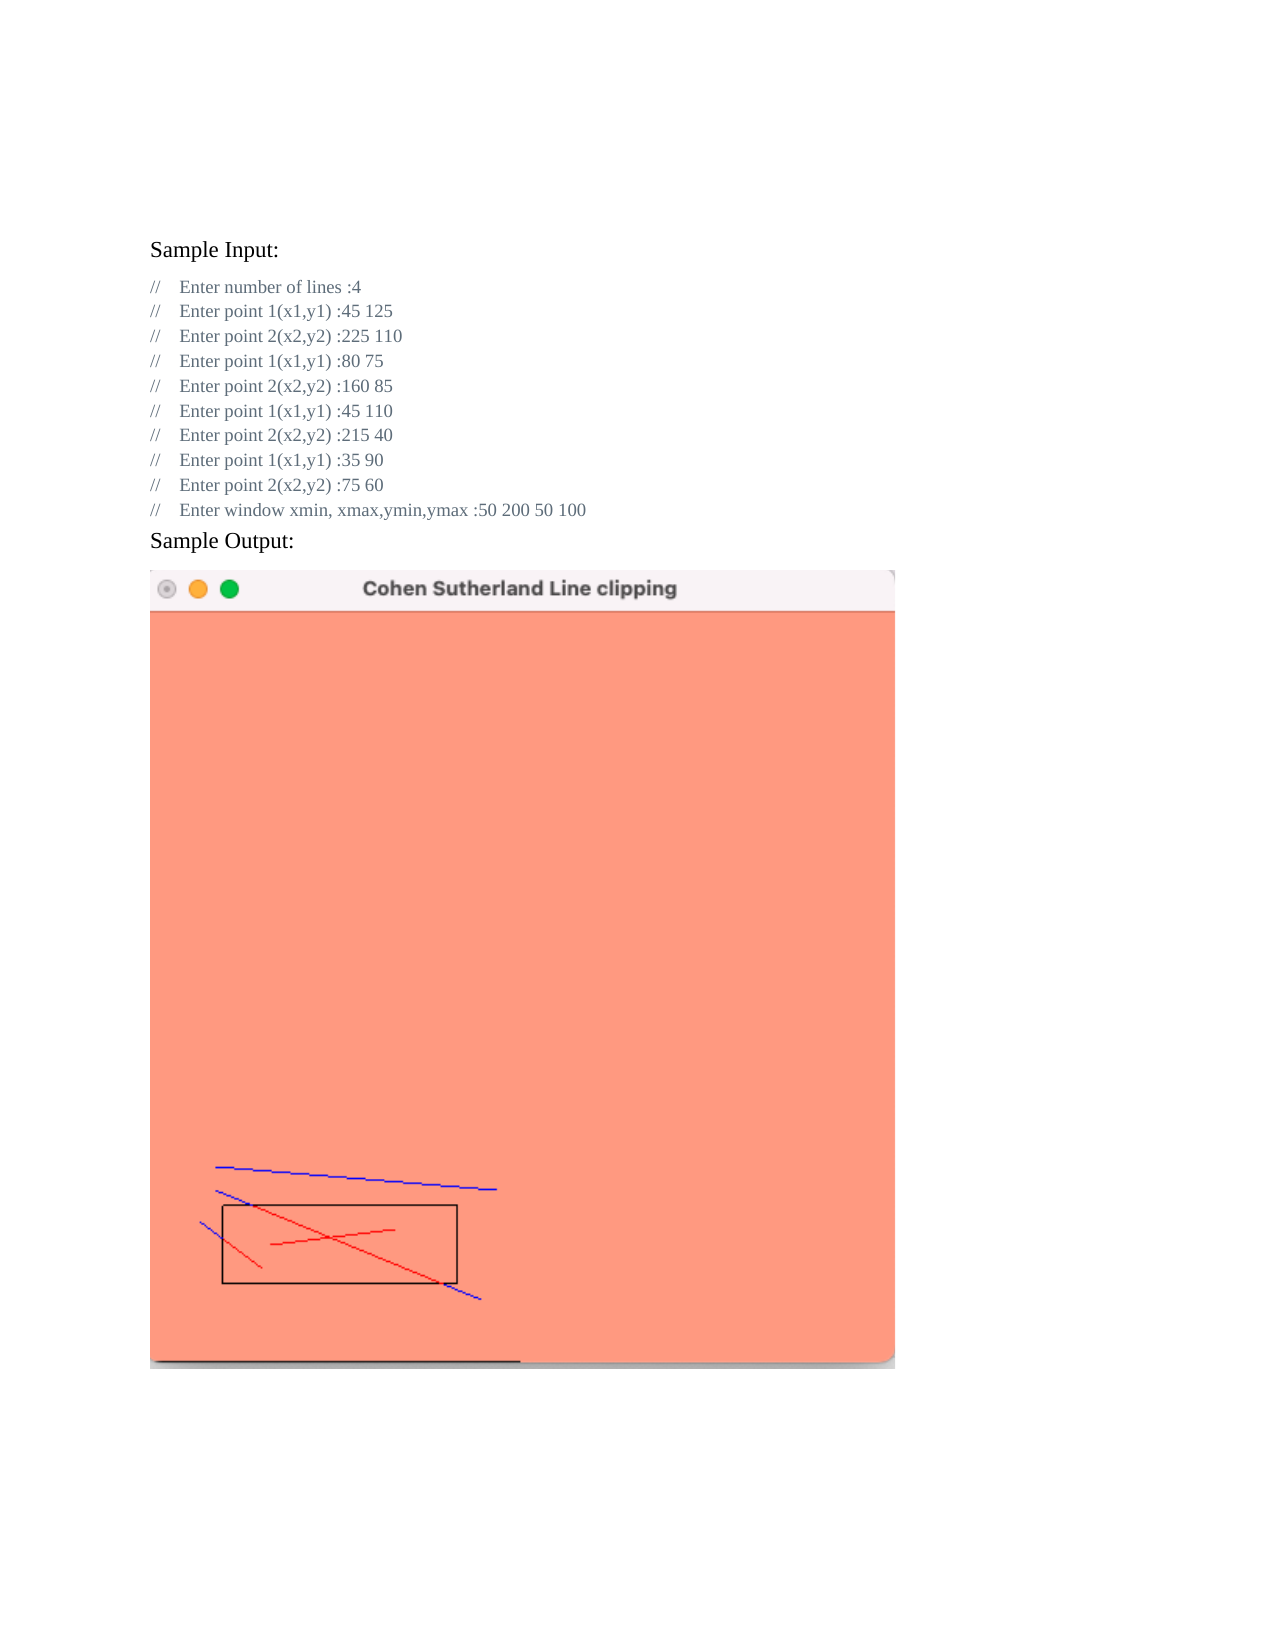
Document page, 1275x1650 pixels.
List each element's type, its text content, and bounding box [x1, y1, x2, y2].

text // Enter point 1(x1,y1) :45 110 [150, 399, 1125, 421]
text // Enter number of lines :4 [150, 276, 1125, 297]
text // Enter point 2(x2,y2) :225 110 [150, 325, 1125, 347]
text // Enter point 1(x1,y1) :35 90 [150, 449, 1125, 471]
text // Enter point 2(x2,y2) :160 85 [150, 375, 1125, 396]
text // Enter point 1(x1,y1) :80 75 [150, 350, 1125, 371]
picture [150, 570, 896, 1369]
text // Enter point 1(x1,y1) :45 125 [150, 300, 1125, 322]
text // Enter point 2(x2,y2) :215 40 [150, 424, 1125, 446]
text // Enter point 2(x2,y2) :75 60 [150, 474, 1125, 495]
text Sample Input: [150, 236, 1092, 262]
text Sample Output: [150, 527, 1092, 553]
text // Enter window xmin, xmax,ymin,ymax :50 200 50 100 [150, 499, 1125, 520]
